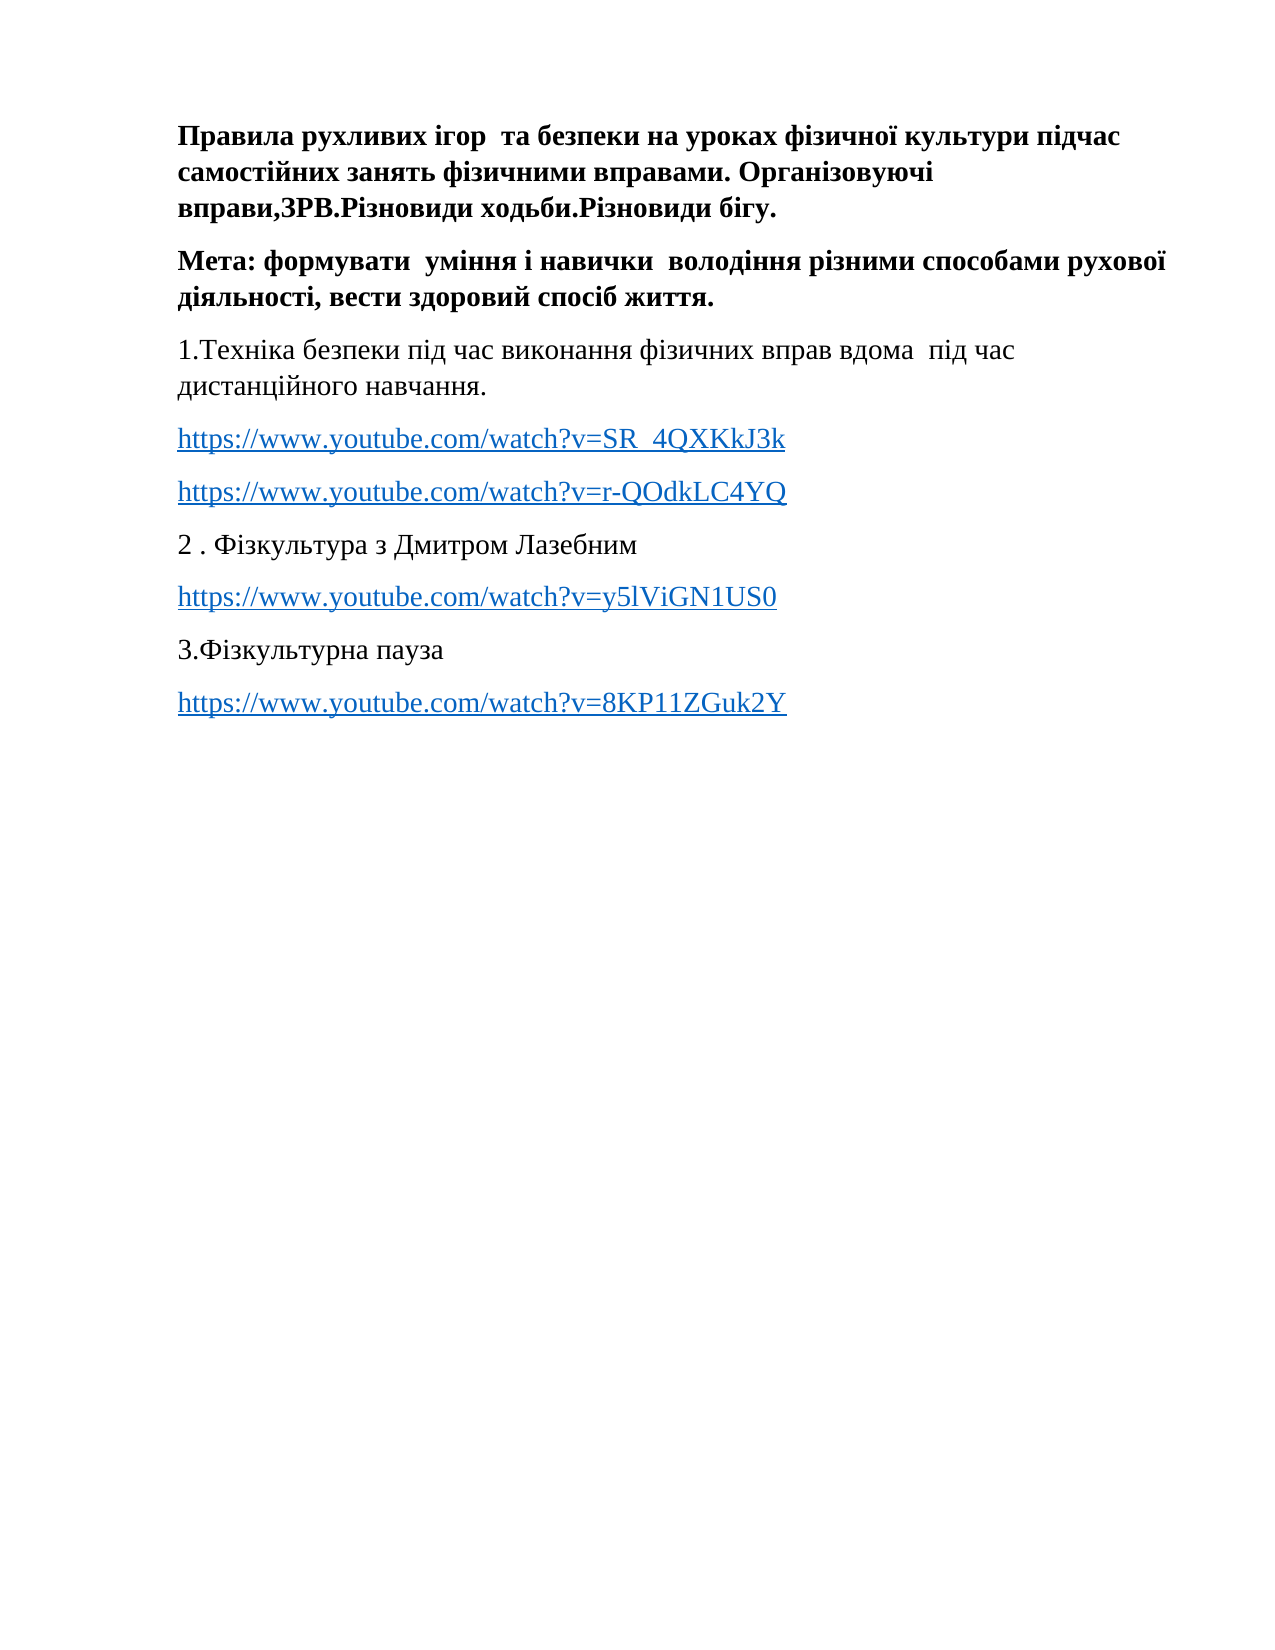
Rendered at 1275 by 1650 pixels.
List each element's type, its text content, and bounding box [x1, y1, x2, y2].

text 1.Техніка безпеки під час виконання фізичних вправ вдома під час дистанційного навчання. [177, 332, 1186, 402]
text https://www.youtube.com/watch?v=8KP11ZGuk2Y [177, 685, 1186, 719]
text 2 . Фізкультура з Дмитром Лазебним [177, 527, 1186, 560]
text Мета: формувати уміння і навички володіння різними способами рухової діяльності, вести здоровий спосіб життя. [177, 243, 1186, 313]
text Правила рухливих ігор та безпеки на уроках фізичної культури підчас самостійних занять фізичними вправами. Організовуючі вправи,ЗРВ.Різновиди ходьби.Різновиди бігу. [177, 118, 1186, 224]
text 3.Фізкультурна пауза [177, 632, 1186, 666]
text https://www.youtube.com/watch?v=y5lViGN1US0 [177, 579, 1186, 613]
text https://www.youtube.com/watch?v=r-QOdkLC4YQ [177, 474, 1186, 507]
text https://www.youtube.com/watch?v=SR_4QXKkJ3k [177, 421, 1186, 455]
